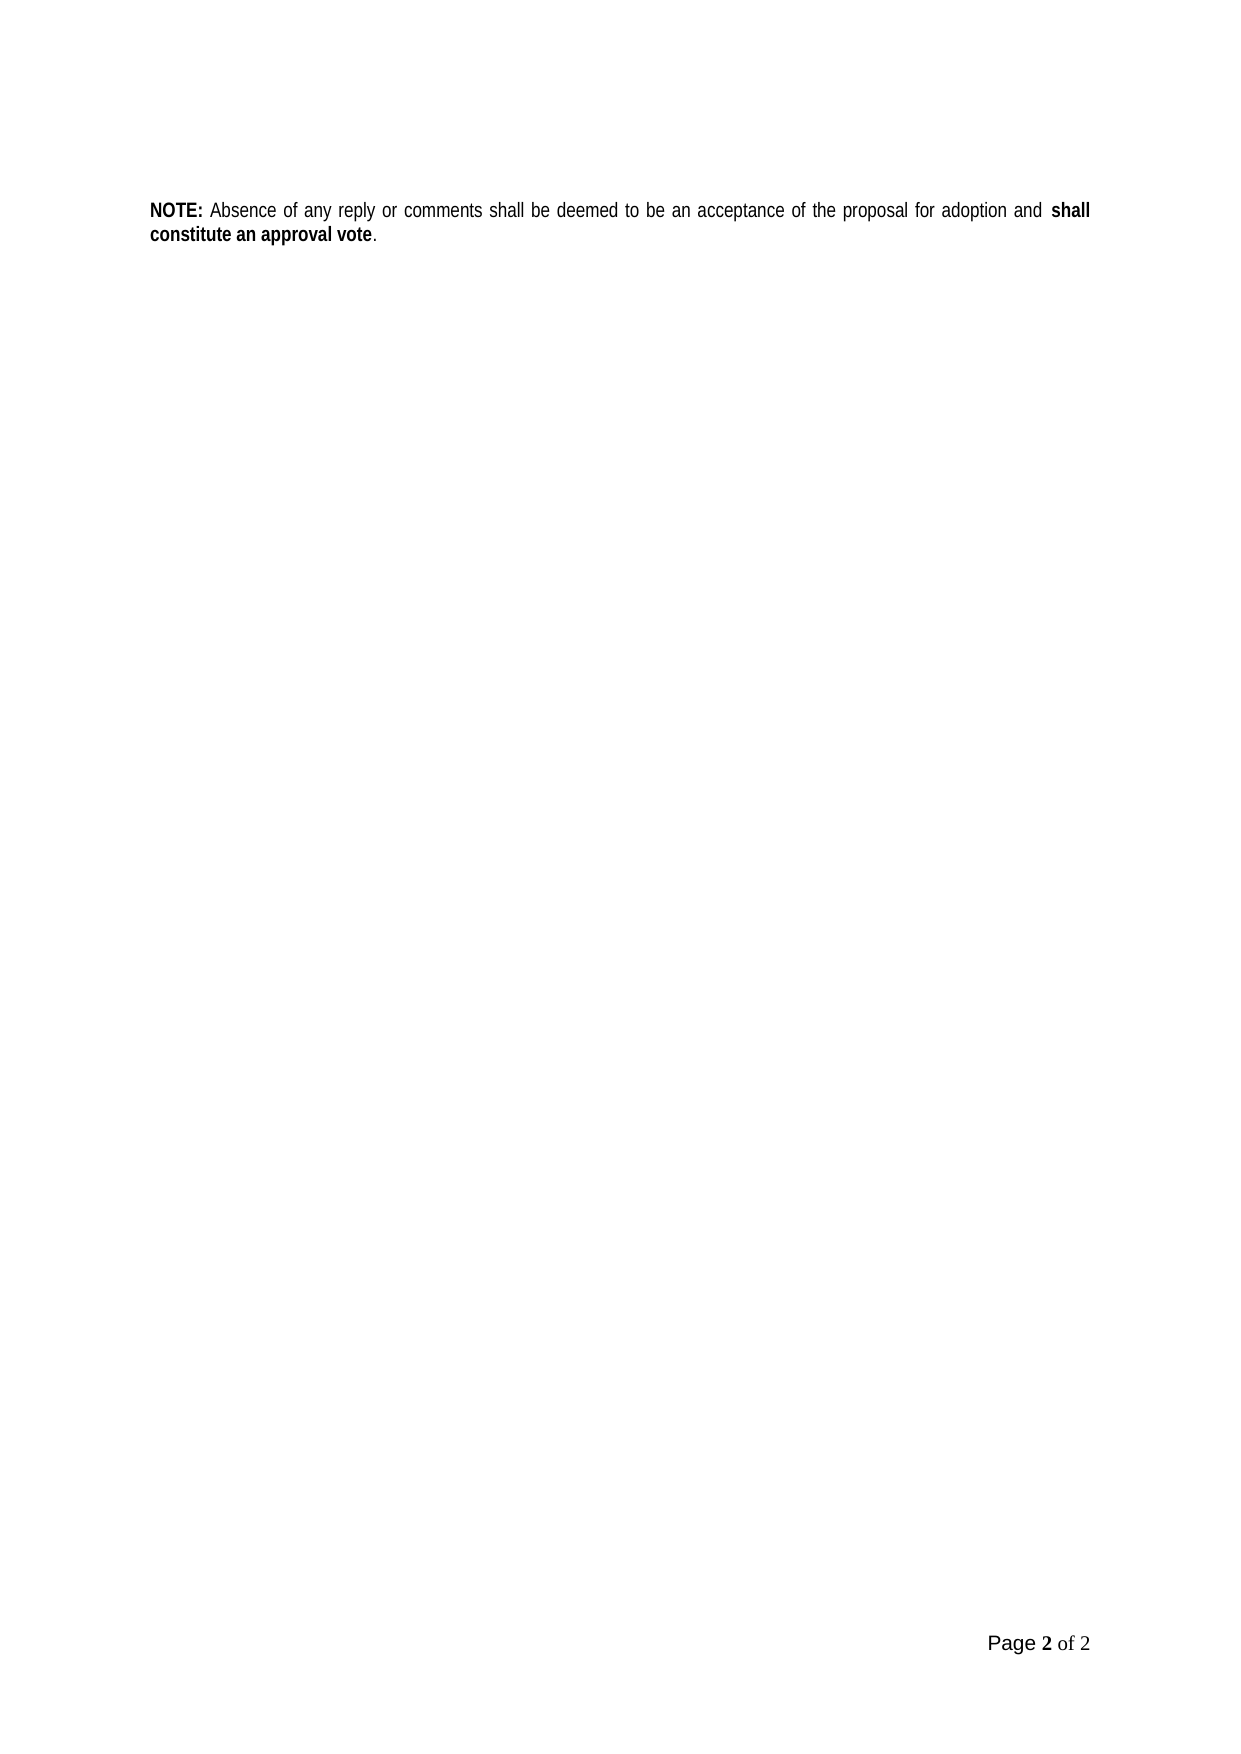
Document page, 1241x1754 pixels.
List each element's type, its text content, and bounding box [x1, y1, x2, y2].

text NOTE: Absence of any reply or comments shall be deemed to be an acceptance of the proposal for adoption and shall constitute an approval vote. [150, 198, 1090, 246]
